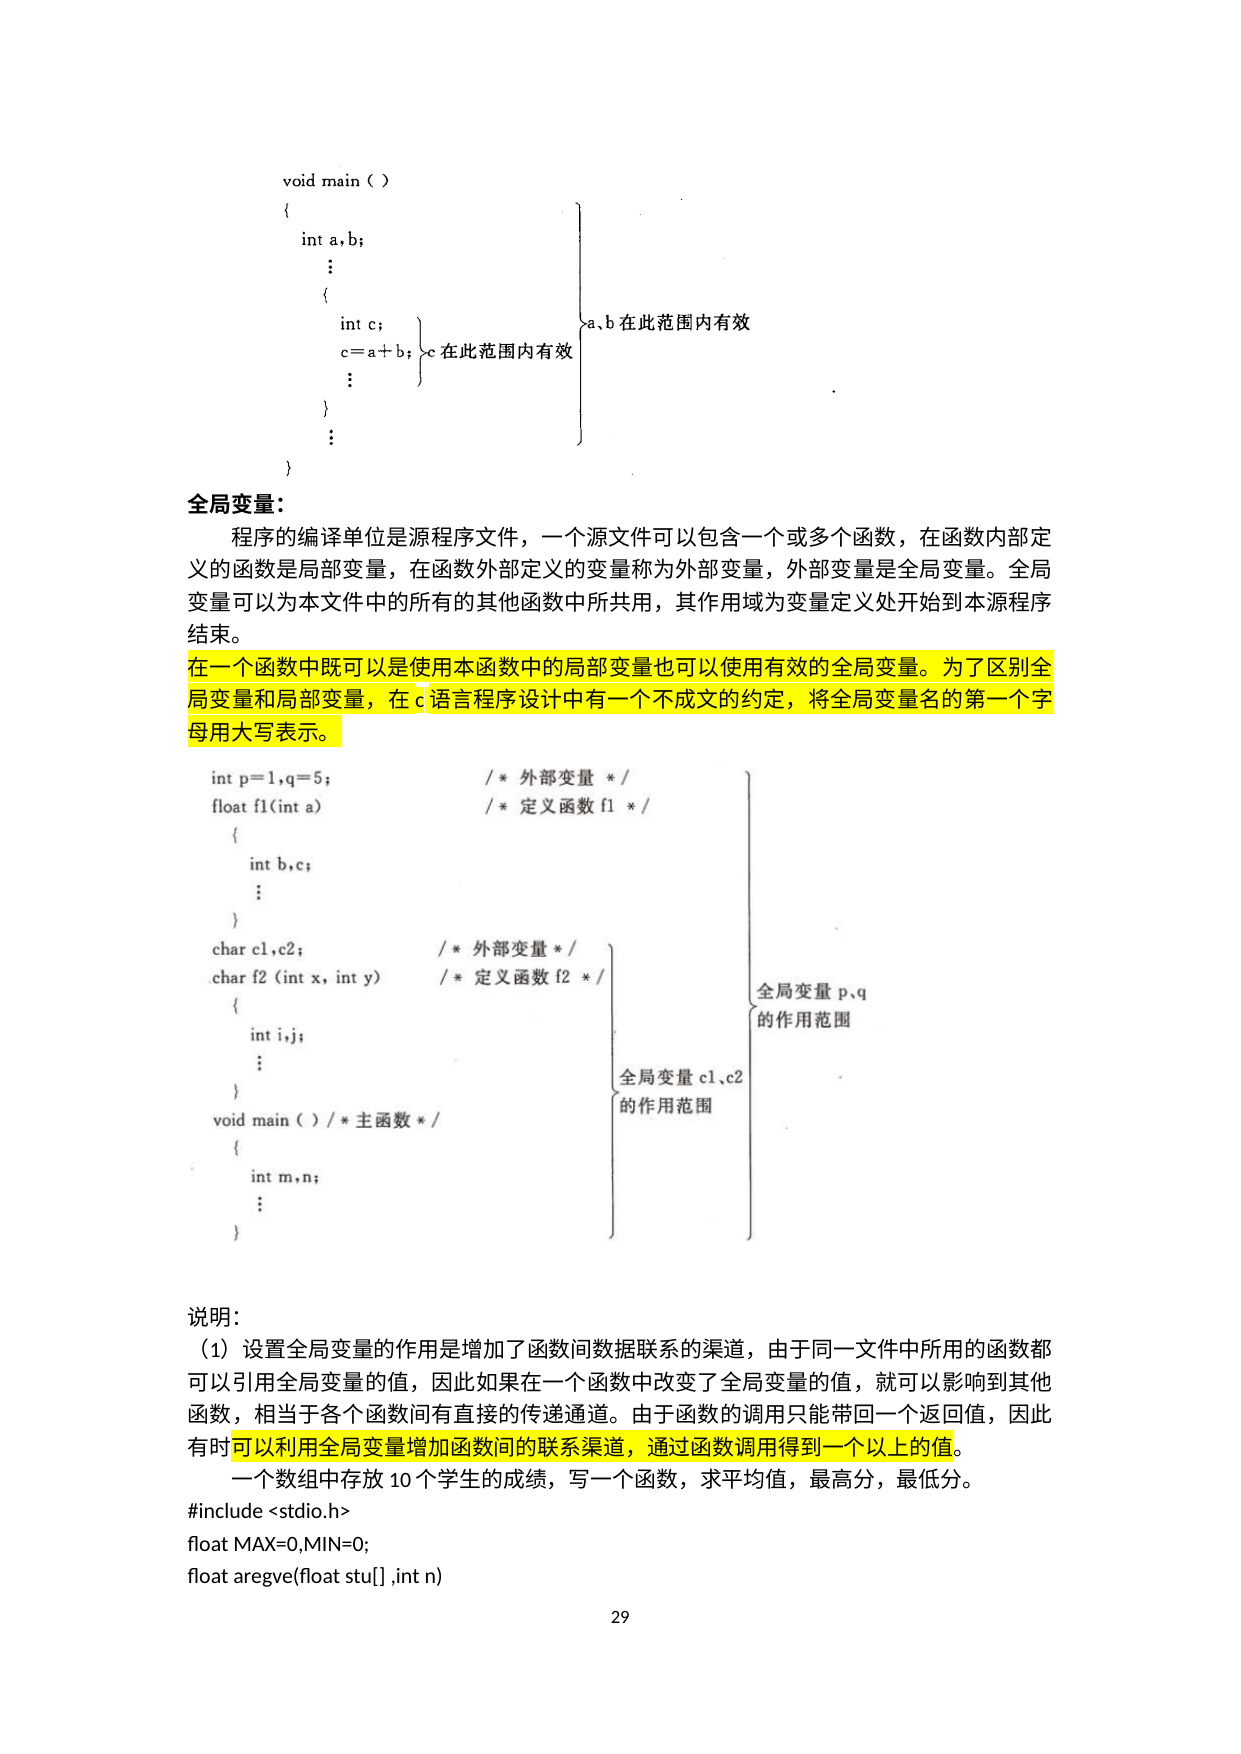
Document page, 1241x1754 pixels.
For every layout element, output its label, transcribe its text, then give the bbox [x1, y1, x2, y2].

text （1）设置全局变量的作用是增加了函数间数据联系的渠道，由于同一文件中所用的函数都可以引用全局变量的值，因此如果在一个函数中改变了全局变量的值，就可以影响到其他函数，相当于各个函数间有直接的传递通道。由于函数的调用只能带回一个返回值，因此有时可以利用全局变量增加函数间的联系渠道，通过函数调用得到一个以上的值。 [187, 1332, 1053, 1462]
text float MAX=0,MIN=0; [187, 1527, 1053, 1559]
text 全局变量： [187, 487, 1053, 519]
text 在一个函数中既可以是使用本函数中的局部变量也可以使用有效的全局变量。为了区别全局变量和局部变量，在c语言程序设计中有一个不成文的约定，将全局变量名的第一个字母用大写表示。 [187, 649, 1053, 747]
picture [187, 760, 889, 1253]
text float aregve(float stu[] ,int n) [187, 1559, 1053, 1592]
text 程序的编译单位是源程序文件，一个源文件可以包含一个或多个函数，在函数内部定义的函数是局部变量，在函数外部定义的变量称为外部变量，外部变量是全局变量。全局变量可以为本文件中的所有的其他函数中所共用，其作用域为变量定义处开始到本源程序结束。 [187, 519, 1053, 649]
text 说明： [187, 1299, 1053, 1332]
picture [262, 162, 946, 486]
text #include <stdio.h> [187, 1494, 1053, 1527]
text 一个数组中存放10个学生的成绩，写一个函数，求平均值，最高分，最低分。 [187, 1462, 1053, 1494]
